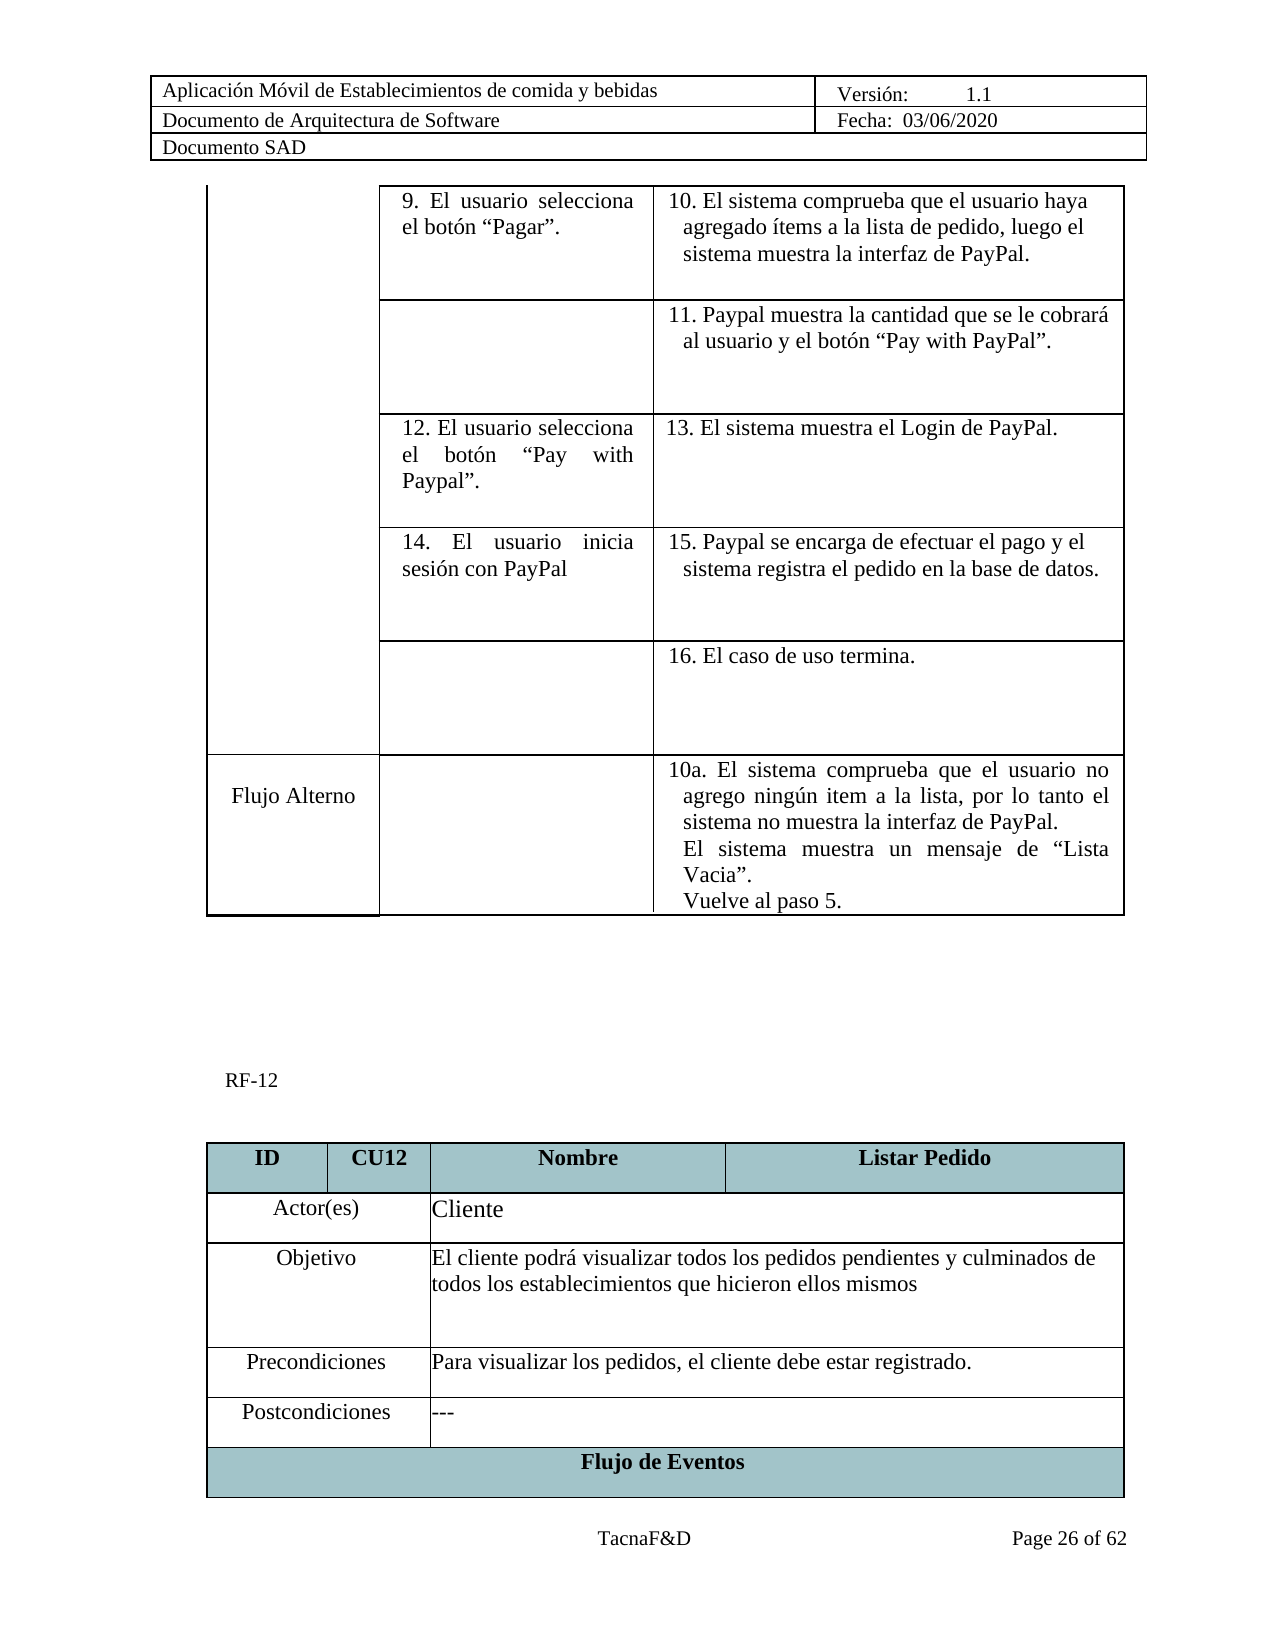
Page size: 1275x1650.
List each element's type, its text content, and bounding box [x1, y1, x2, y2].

table_header ID [208, 1144, 327, 1192]
table_cell Actor(es) [208, 1194, 430, 1242]
table_cell 12. El usuario selecciona el botón “Pay with Paypal”. [380, 415, 653, 527]
table_cell Flujo de Eventos [208, 1448, 1123, 1497]
table_cell --- [431, 1398, 1123, 1447]
table_cell Objetivo [208, 1244, 430, 1347]
table_cell [380, 642, 653, 754]
text RF-12 [225, 1067, 1125, 1092]
table_cell 15. Paypal se encarga de efectuar el pago y el sistema registra el pedido en la base de datos. [654, 528, 1123, 640]
table_cell 10a. El sistema comprueba que el usuario no agrego ningún item a la lista, por lo tanto el sistema no muestra la interfaz de PayPal. El sistema muestra un mensaje de “Lista Vacia”. Vuelve al paso 5. [653, 756, 1123, 914]
table_cell Postcondiciones [208, 1398, 430, 1447]
table_header Listar Pedido [726, 1144, 1123, 1192]
table_cell 14. El usuario inicia sesión con PayPal [380, 528, 653, 640]
table_cell Precondiciones [208, 1348, 430, 1397]
table_cell Flujo Alterno [208, 755, 379, 914]
table_cell Para visualizar los pedidos, el cliente debe estar registrado. [431, 1348, 1123, 1397]
table_header CU12 [328, 1144, 430, 1192]
table_cell [380, 301, 653, 413]
table_cell 10. El sistema comprueba que el usuario haya agregado ítems a la lista de pedido, luego el sistema muestra la interfaz de PayPal. [654, 187, 1123, 299]
table_cell El cliente podrá visualizar todos los pedidos pendientes y culminados de todos los establecimientos que hicieron ellos mismos [431, 1244, 1123, 1347]
table_cell 9. El usuario selecciona el botón “Pagar”. [380, 187, 653, 299]
table_cell [380, 756, 653, 914]
table_cell 11. Paypal muestra la cantidad que se le cobrará al usuario y el botón “Pay with PayPal”. [654, 301, 1123, 413]
table_cell [208, 640, 379, 754]
table_cell 13. El sistema muestra el Login de PayPal. [654, 415, 1123, 527]
table_cell 16. El caso de uso termina. [654, 642, 1123, 754]
table_header Nombre [431, 1144, 725, 1192]
table_cell Cliente [431, 1194, 1123, 1242]
